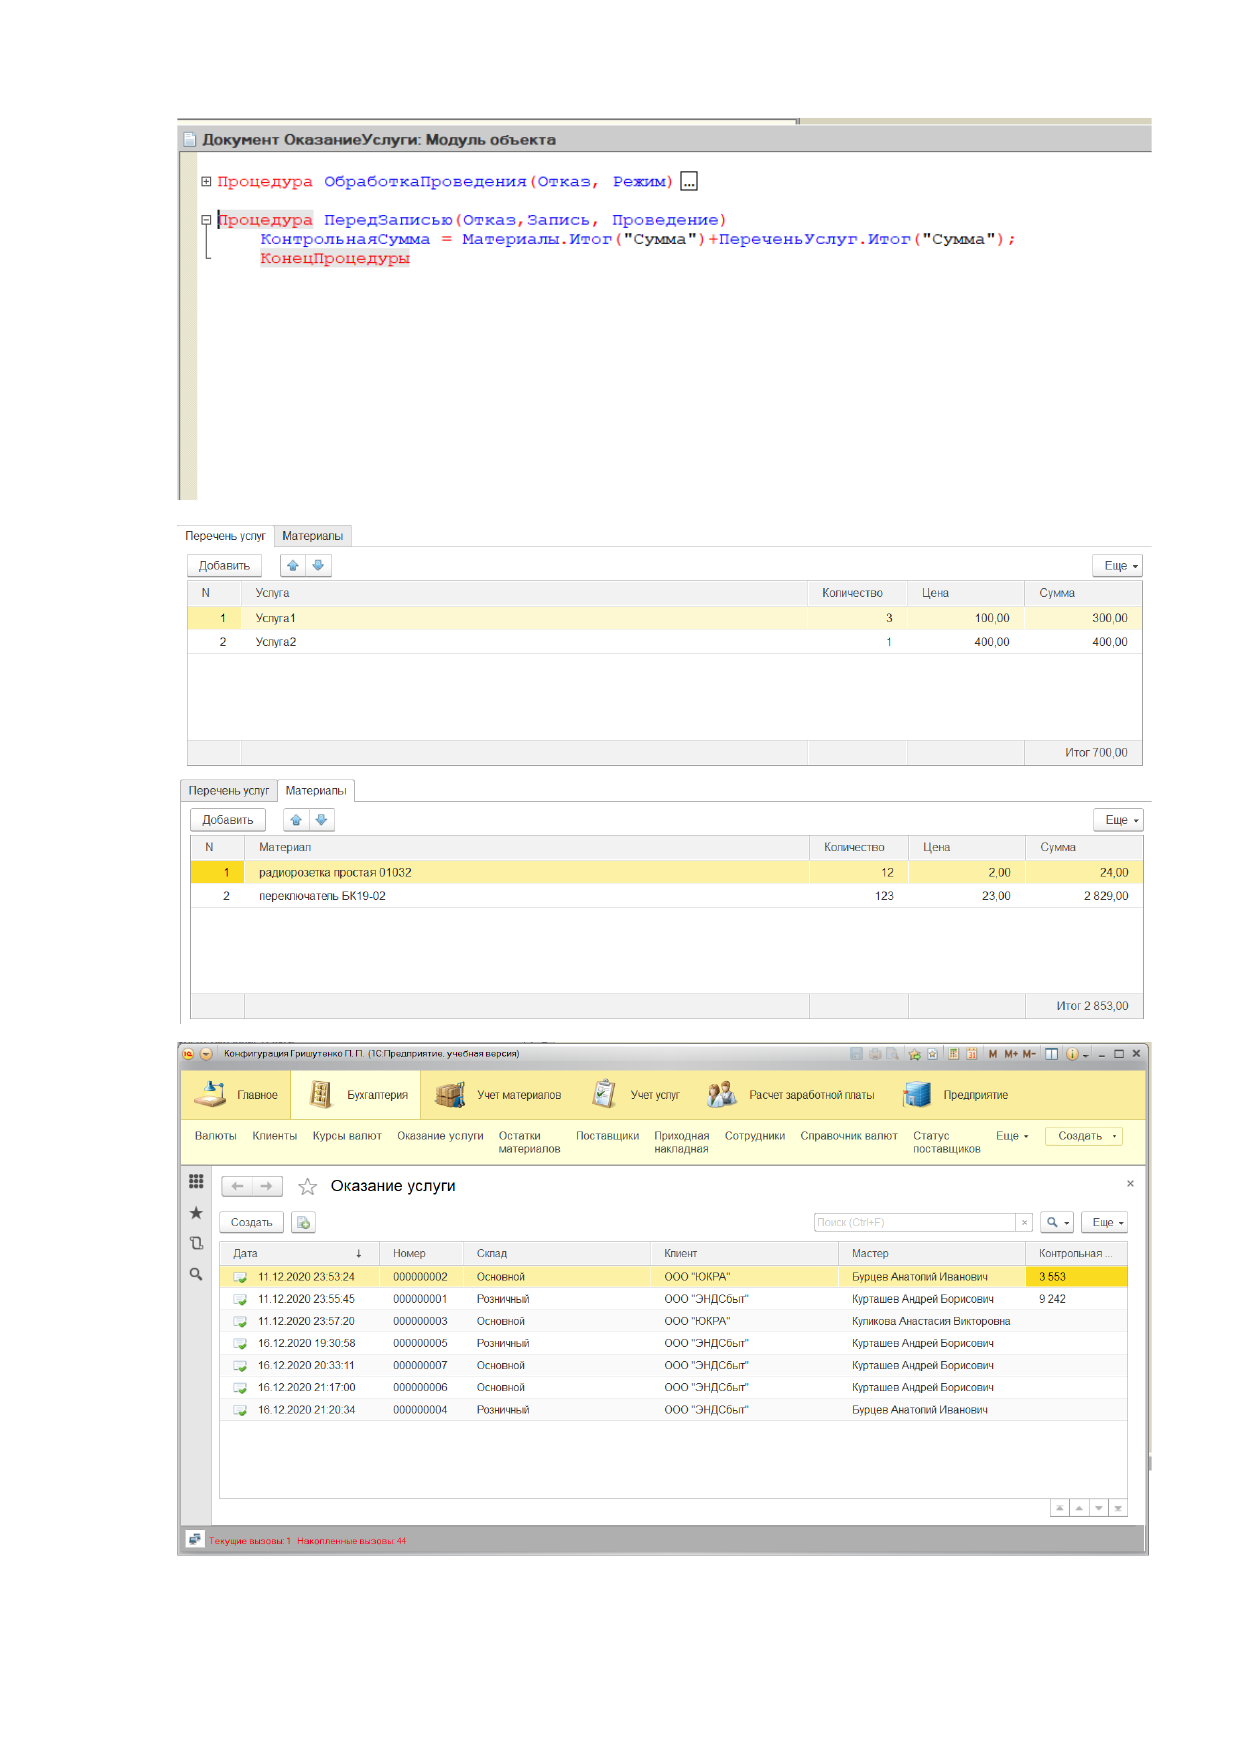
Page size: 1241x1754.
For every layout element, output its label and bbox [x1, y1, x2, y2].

picture [177, 1042, 1152, 1556]
picture [177, 518, 1152, 772]
picture [177, 118, 1152, 500]
picture [177, 774, 1152, 1024]
